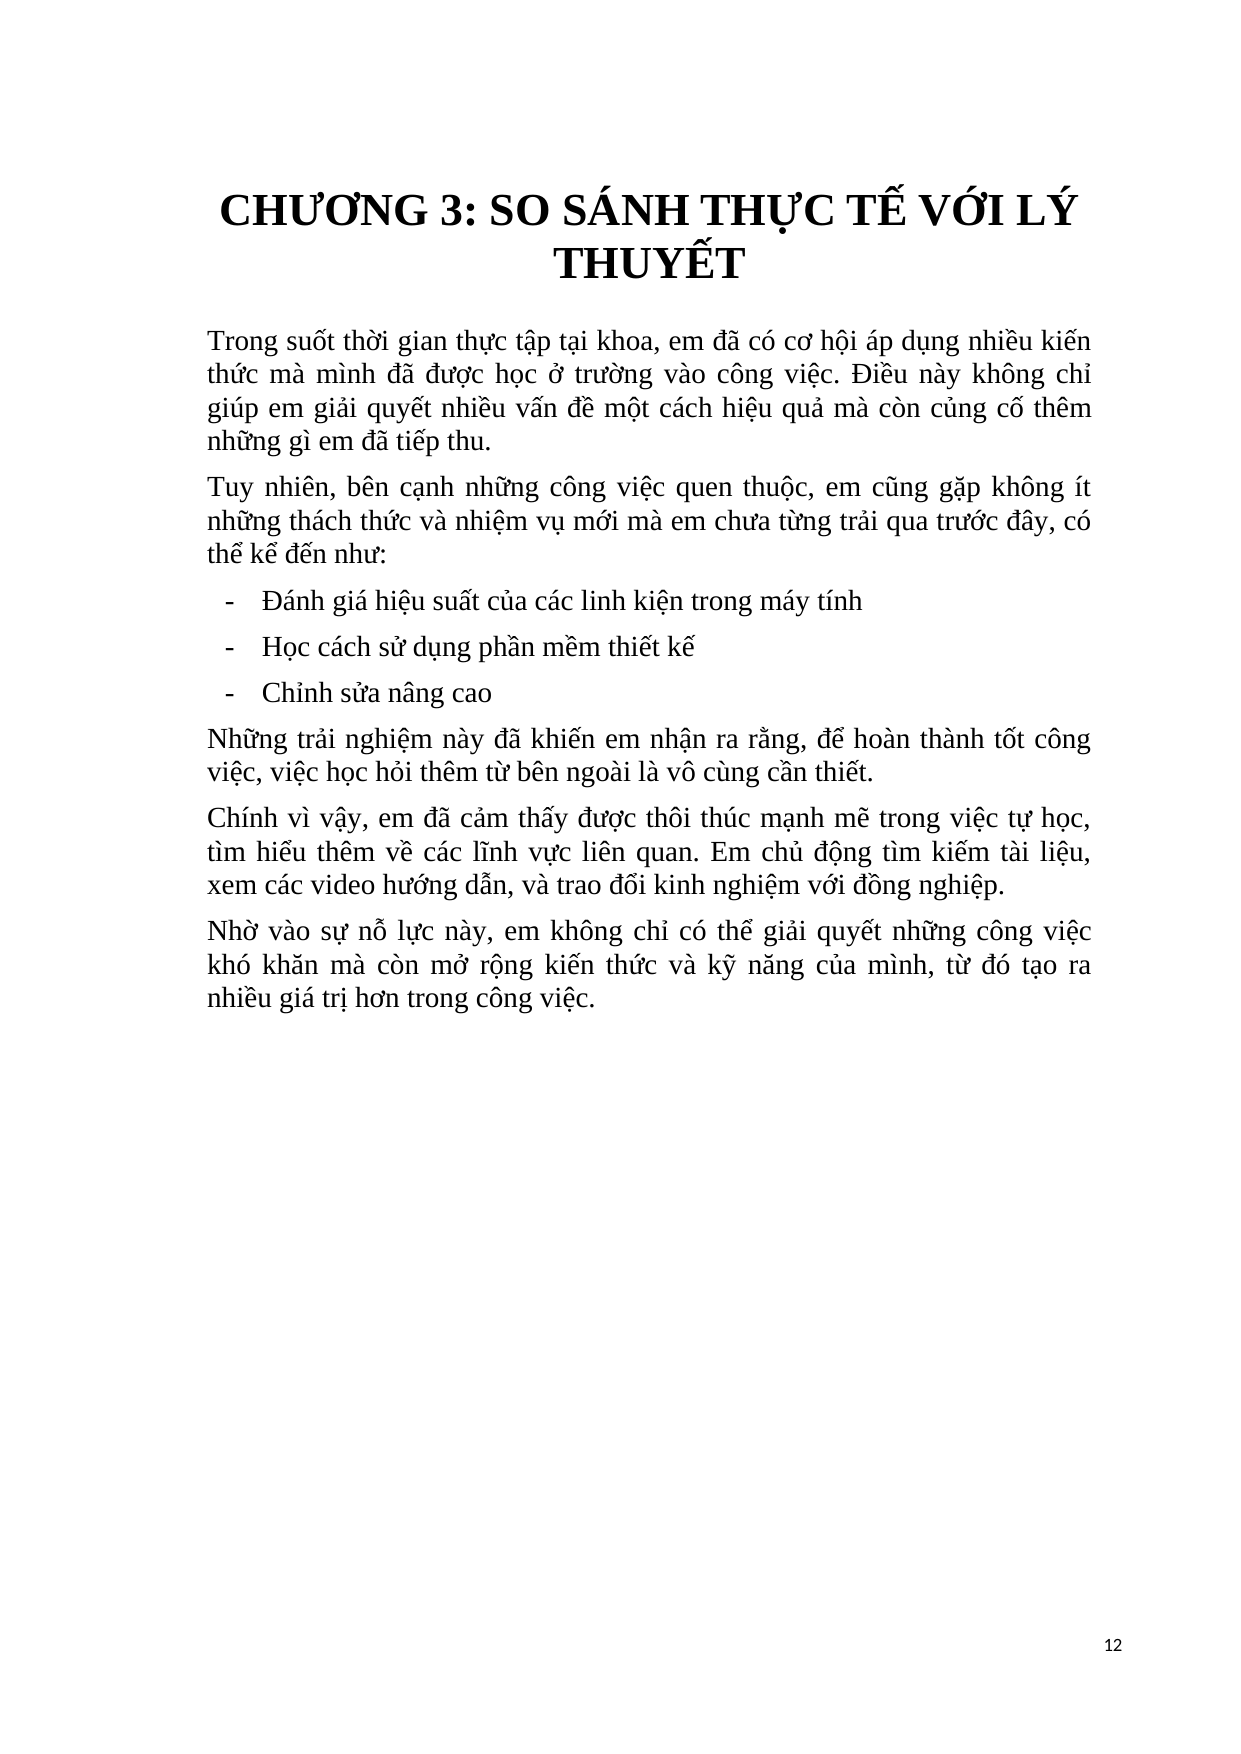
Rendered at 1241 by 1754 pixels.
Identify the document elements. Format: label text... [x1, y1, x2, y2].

text Chính vì vậy, em đã cảm thấy được thôi thúc mạnh mẽ trong việc tự học, tìm hiểu thêm về các lĩnh vực liên quan. Em chủ động tìm kiếm tài liệu, xem các video hướng dẫn, và trao đổi kinh nghiệm với đồng nghiệp. [207, 800, 1092, 901]
text Trong suốt thời gian thực tập tại khoa, em đã có cơ hội áp dụng nhiều kiến thức mà mình đã được học ở trường vào công việc. Điều này không chỉ giúp em giải quyết nhiều vấn đề một cách hiệu quả mà còn củng cố thêm những gì em đã tiếp thu. [207, 323, 1092, 457]
text Những trải nghiệm này đã khiến em nhận ra rằng, để hoàn thành tốt công việc, việc học hỏi thêm từ bên ngoài là vô cùng cần thiết. [207, 721, 1092, 788]
subtitle CHƯƠNG 3: SO SÁNH THỰC TẾ VỚI LÝ THUYẾT [177, 183, 1122, 288]
text Tuy nhiên, bên cạnh những công việc quen thuộc, em cũng gặp không ít những thách thức và nhiệm vụ mới mà em chưa từng trải qua trước đây, có thể kể đến như: [207, 469, 1092, 570]
list Chỉnh sửa nâng cao [224, 675, 1092, 708]
text Nhờ vào sự nỗ lực này, em không chỉ có thể giải quyết những công việc khó khăn mà còn mở rộng kiến thức và kỹ năng của mình, từ đó tạo ra nhiều giá trị hơn trong công việc. [207, 913, 1092, 1014]
list Đánh giá hiệu suất của các linh kiện trong máy tính [224, 583, 1092, 616]
list Học cách sử dụng phần mềm thiết kế [224, 629, 1092, 662]
